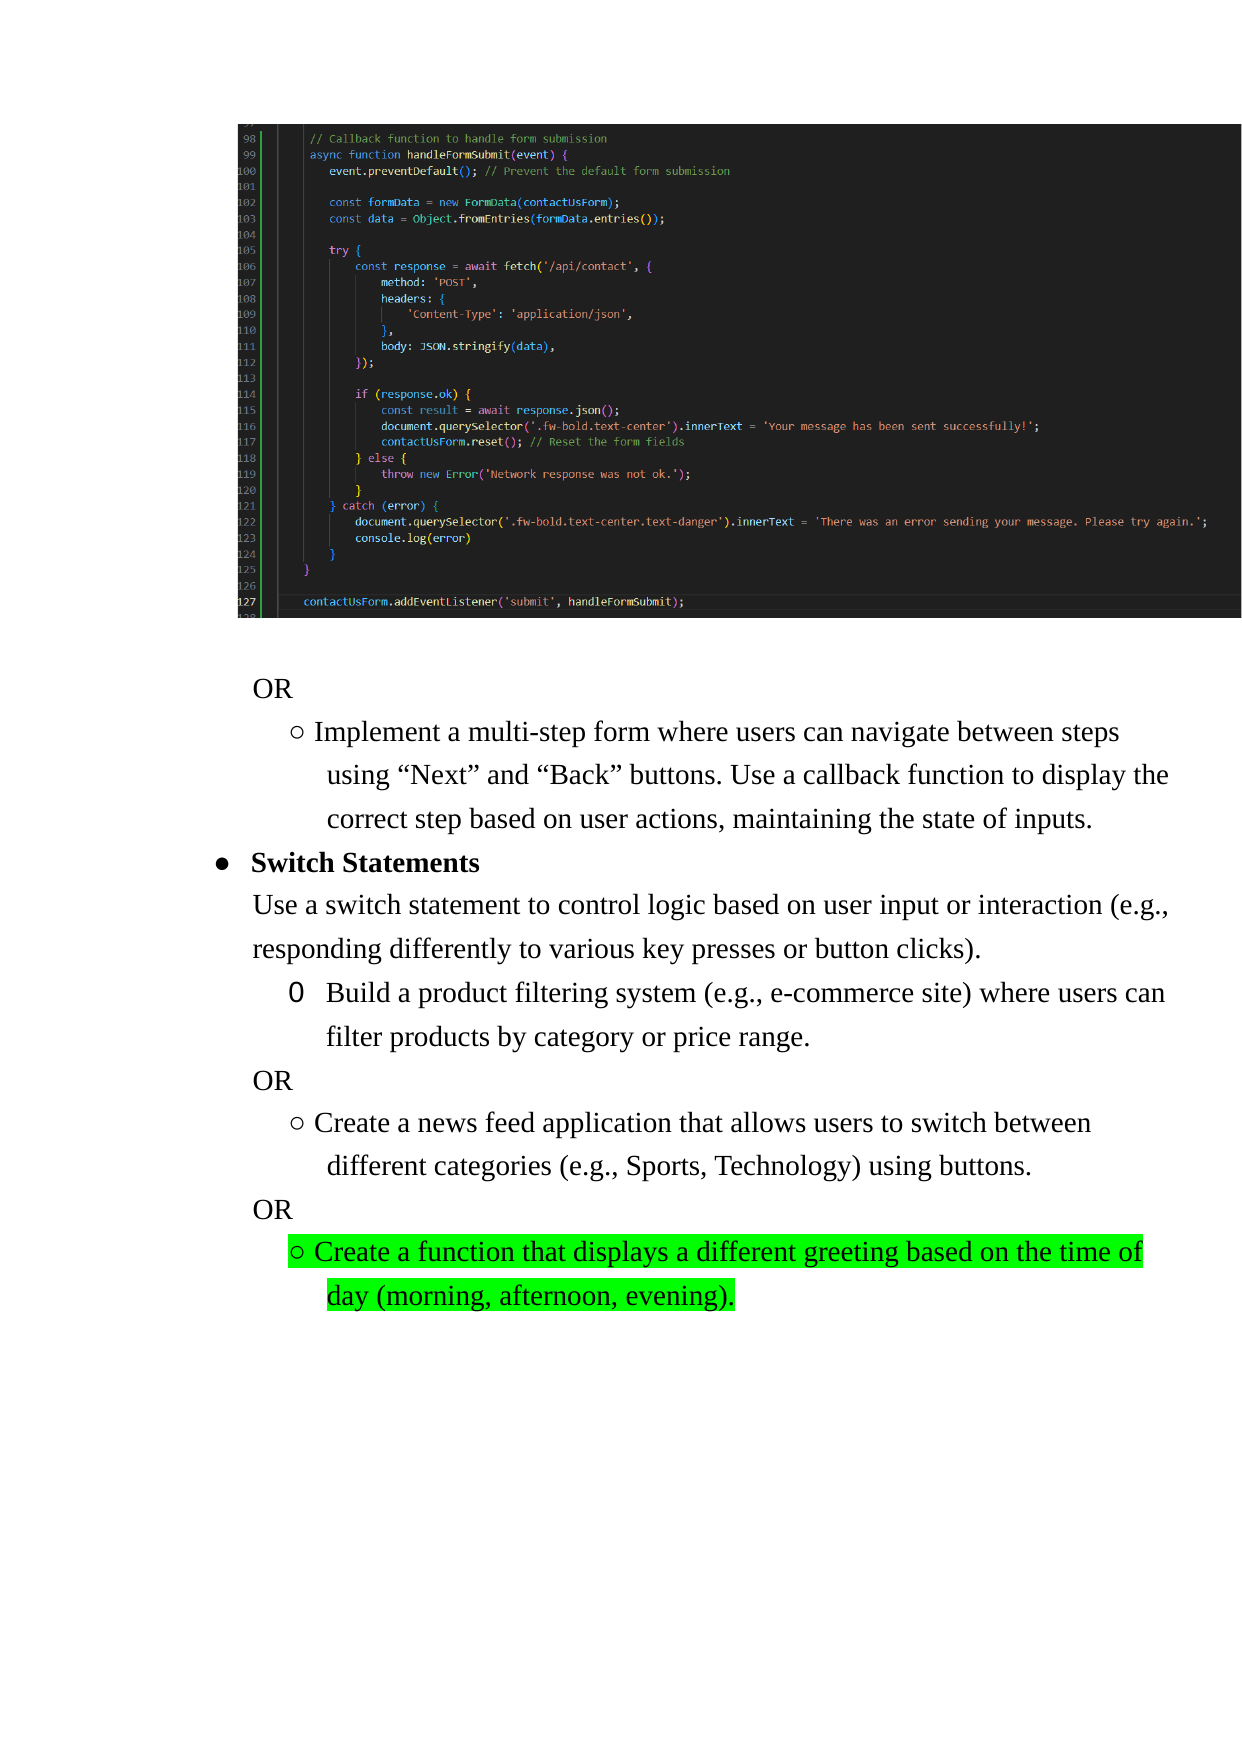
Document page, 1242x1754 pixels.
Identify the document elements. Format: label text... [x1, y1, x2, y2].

text OR [252, 672, 1181, 705]
text OR [252, 1063, 1181, 1096]
text OR [252, 1192, 1181, 1226]
list Switch Statements [213, 845, 1181, 878]
text ○ Create a function that displays a different greeting based on the time of day (morning, afternoon, evening). [288, 1234, 1181, 1311]
text ○ Create a news feed application that allows users to switch between different categories (e.g., Sports, Technology) using buttons. [288, 1105, 1181, 1182]
picture [237, 124, 1242, 618]
text ○ Implement a multi-step form where users can navigate between steps using “Next” and “Back” buttons. Use a callback function to display the correct step based on user actions, maintaining the state of inputs. [288, 713, 1181, 834]
text Use a switch statement to control logic based on user input or interaction (e.g., responding differently to various key presses or button clicks). [252, 887, 1181, 964]
list Build a product filtering system (e.g., e-commerce site) where users can filter products by category or price range. [288, 975, 1181, 1052]
